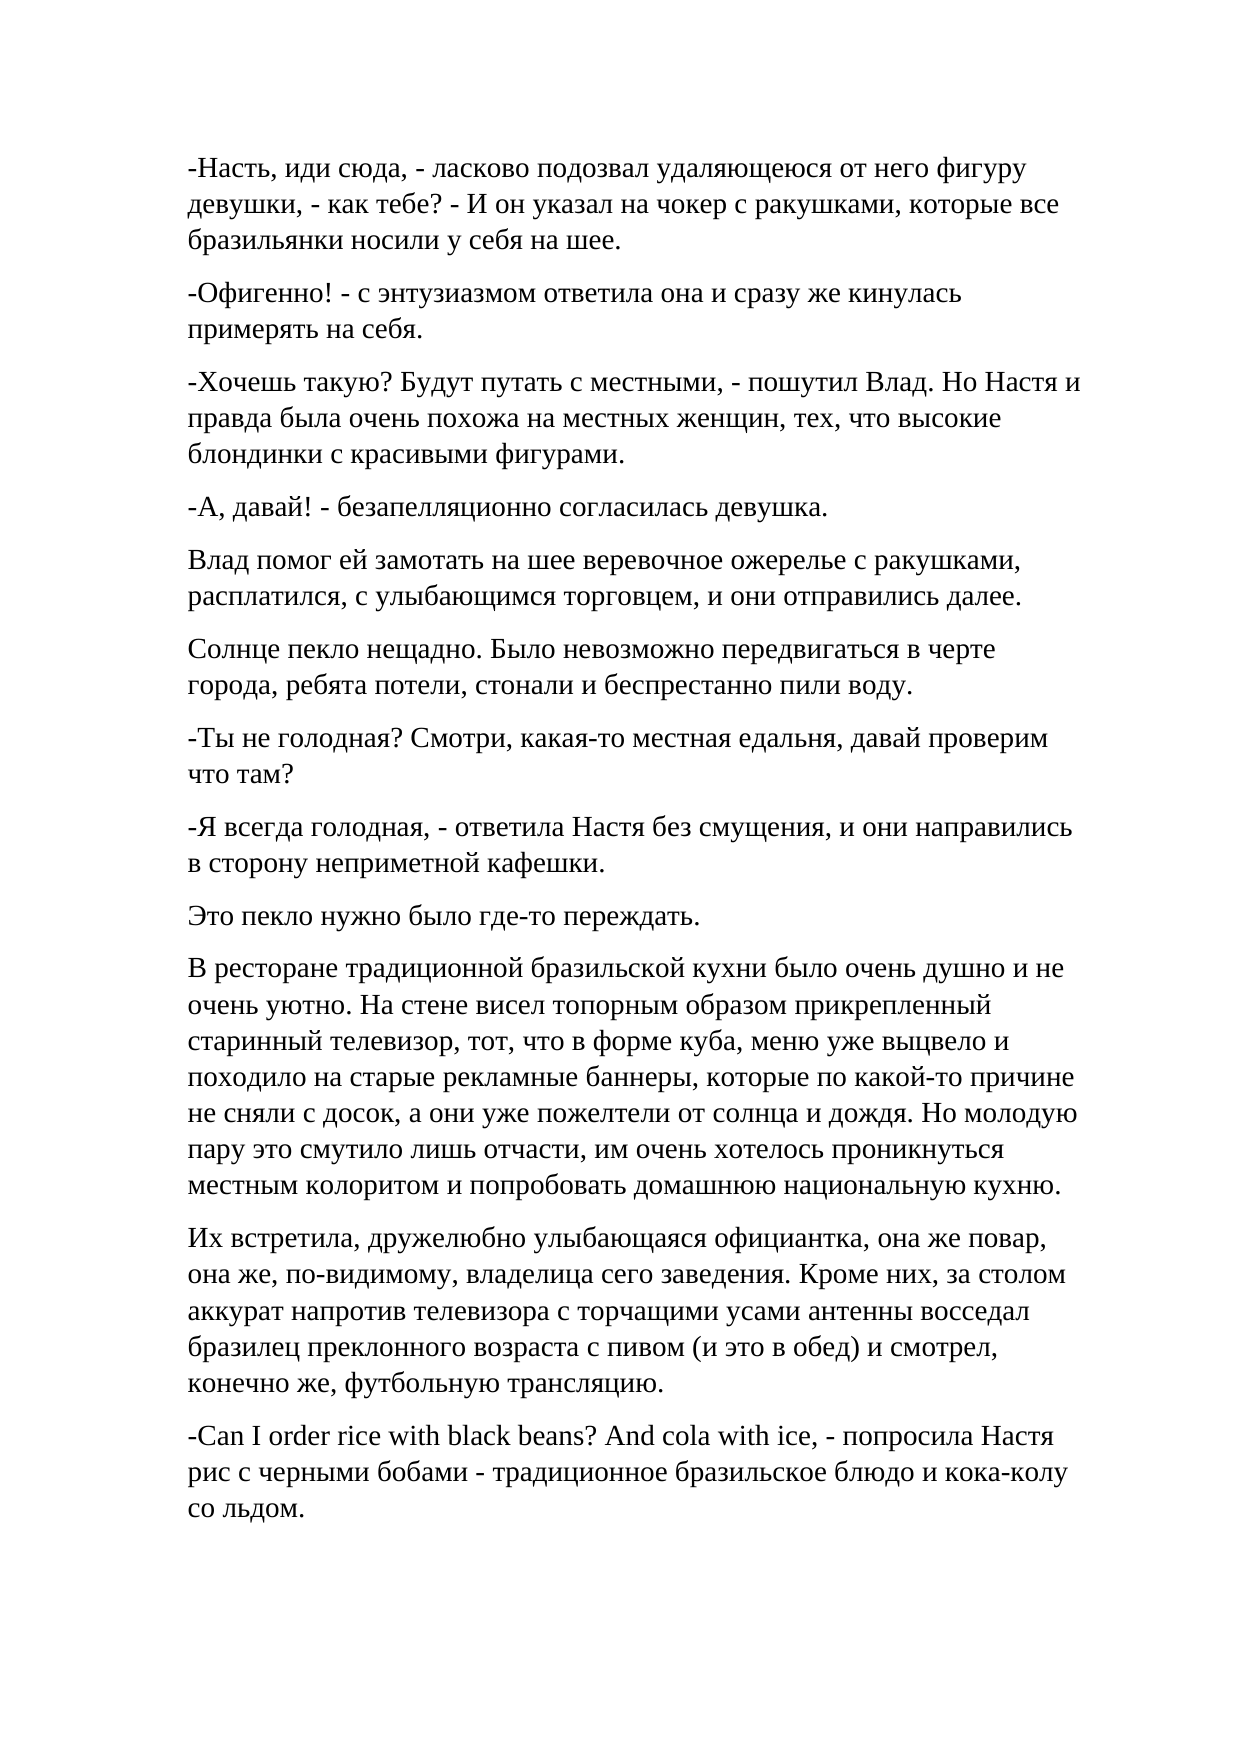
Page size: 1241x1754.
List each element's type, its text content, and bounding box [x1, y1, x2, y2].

text -Насть, иди сюда, - ласково подозвал удаляющеюся от него фигуру девушки, - как тебе? - И он указал на чокер с ракушками, которые все бразильянки носили у себя на шее. [187, 150, 1090, 256]
text -Я всегда голодная, - ответила Настя без смущения, и они направились в сторону неприметной кафешки. [187, 809, 1090, 878]
text -А, давай! - безапелляционно согласилась девушка. [187, 489, 1090, 523]
text -Ты не голодная? Смотри, какая-то местная едальня, давай проверим что там? [187, 720, 1090, 789]
text Влад помог ей замотать на шее веревочное ожерелье с ракушками, расплатился, с улыбающимся торговцем, и они отправились далее. [187, 542, 1090, 612]
text Их встретила, дружелюбно улыбающаяся официантка, она же повар, она же, по-видимому, владелица сего заведения. Кроме них, за столом аккурат напротив телевизора с торчащими усами антенны восседал бразилец преклонного возраста с пивом (и это в обед) и смотрел, конечно же, футбольную трансляцию. [187, 1220, 1090, 1398]
text -Хочешь такую? Будут путать с местными, - пошутил Влад. Но Настя и правда была очень похожа на местных женщин, тех, что высокие блондинки с красивыми фигурами. [187, 364, 1090, 470]
text -Can I order rice with black beans? And cola with ice, - попросила Настя рис с черными бобами - традиционное бразильское блюдо и кока-колу со льдом. [187, 1418, 1090, 1523]
text В ресторане традиционной бразильской кухни было очень душно и не очень уютно. На стене висел топорным образом прикрепленный старинный телевизор, тот, что в форме куба, меню уже выцвело и походило на старые рекламные баннеры, которые по какой-то причине не сняли с досок, а они уже пожелтели от солнца и дождя. Но молодую пару это смутило лишь отчасти, им очень хотелось проникнуться местным колоритом и попробовать домашнюю национальную кухню. [187, 951, 1090, 1201]
text Солнце пекло нещадно. Было невозможно передвигаться в черте города, ребята потели, стонали и беспрестанно пили воду. [187, 631, 1090, 701]
text Это пекло нужно было где-то переждать. [187, 898, 1090, 931]
text -Офигенно! - с энтузиазмом ответила она и сразу же кинулась примерять на себя. [187, 275, 1090, 345]
